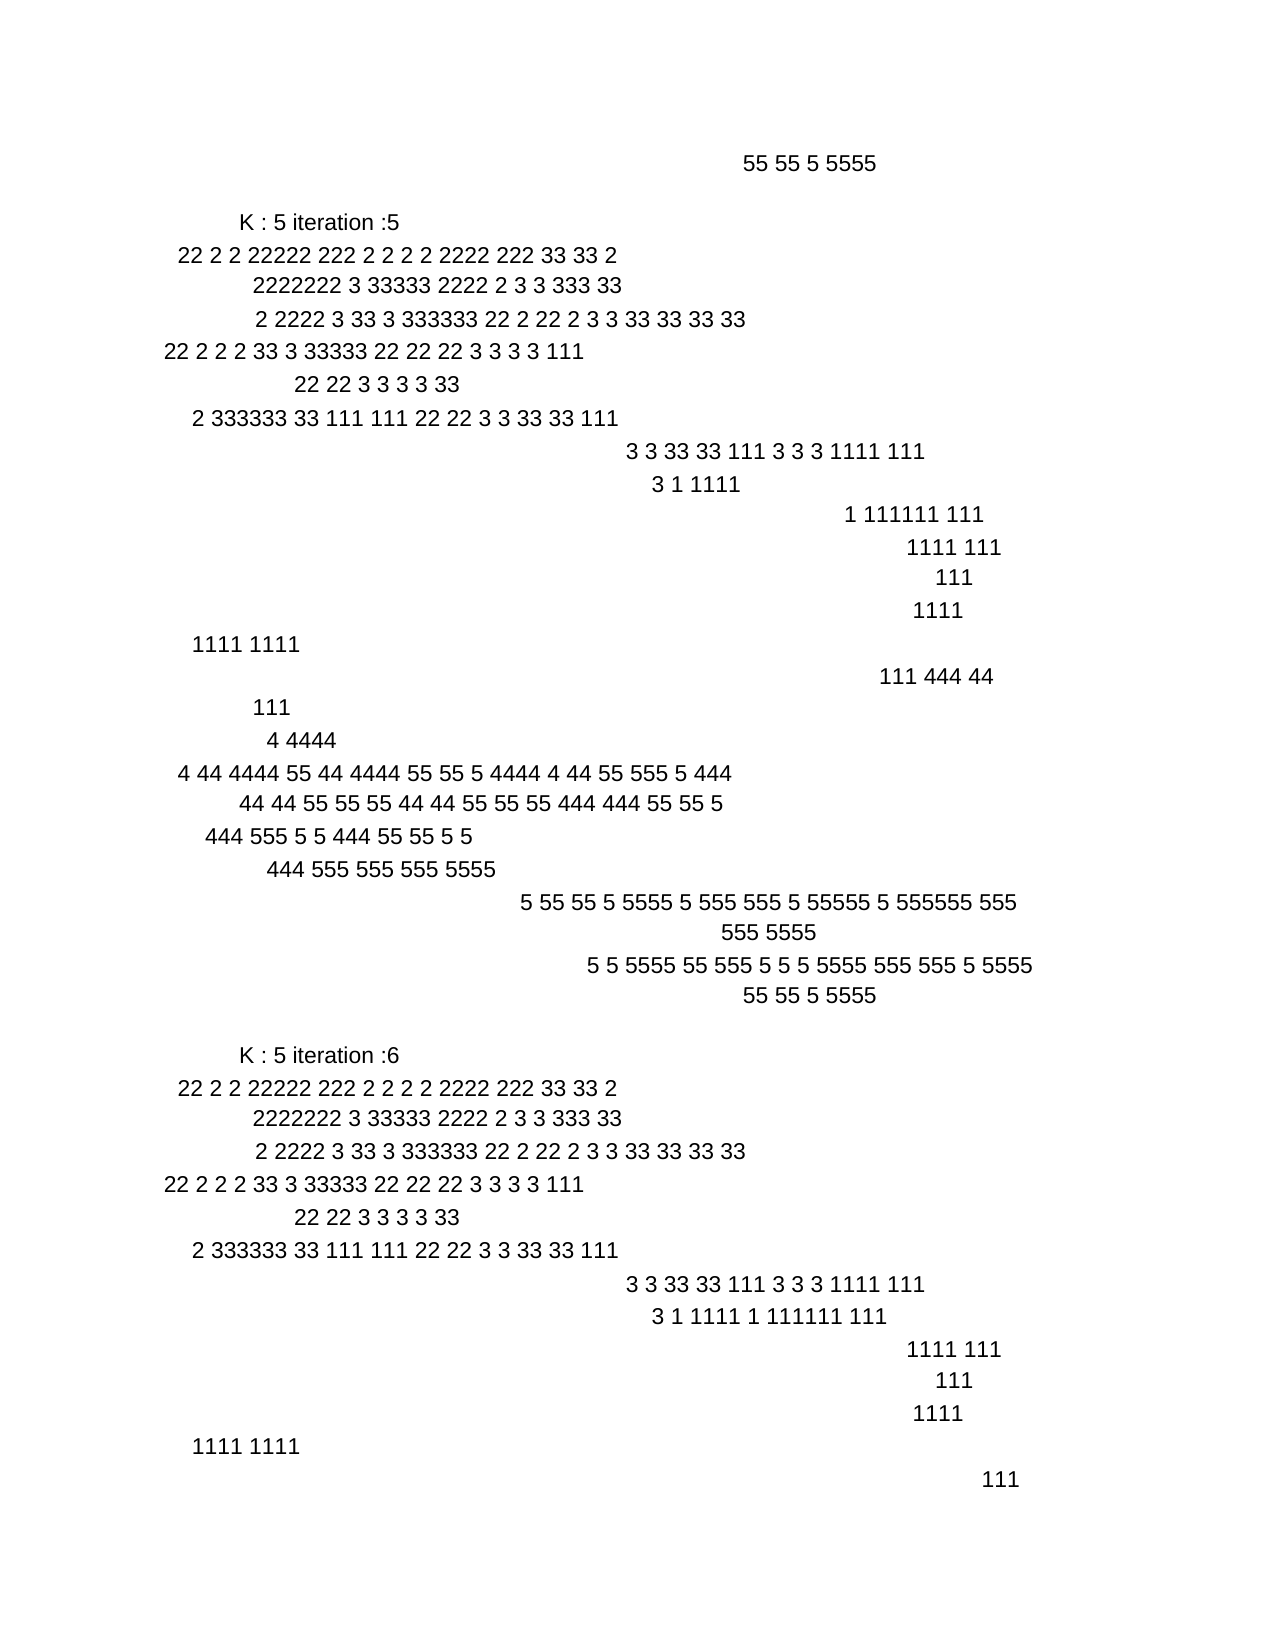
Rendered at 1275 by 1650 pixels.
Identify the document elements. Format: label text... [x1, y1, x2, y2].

text 111 444 44 111 [252, 663, 1023, 720]
text K : 5 iteration :5 [239, 209, 487, 236]
text 22 22 3 3 3 3 33 [294, 371, 693, 398]
text K : 5 iteration :6 [239, 1042, 487, 1068]
text 1111 [912, 597, 968, 624]
text 5 55 55 5 5555 5 555 555 5 55555 5 555555 555 555 5555 [514, 889, 1023, 946]
text 22 22 3 3 3 3 33 [294, 1204, 693, 1231]
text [582, 150, 1037, 176]
text 444 555 555 555 5555 [266, 856, 996, 883]
text 22 2 2 22222 222 2 2 2 2 2222 222 33 33 2 2222222 3 33333 2222 2 3 3 333 33 [177, 1075, 679, 1131]
text 3 3 33 33 111 3 3 3 1111 111 [527, 438, 1023, 464]
text 4 4444 [266, 727, 349, 753]
text 1 111111 111 [844, 501, 1009, 527]
text 3 1 1111 [651, 471, 1009, 497]
text 2 2222 3 33 3 333333 22 2 22 2 3 3 33 33 33 33 [252, 306, 748, 332]
text 5 5 5555 55 555 5 5 5 5555 555 555 5 5555 55 55 5 5555 [582, 952, 1037, 1009]
text 4 44 4444 55 44 4444 55 55 5 4444 4 44 55 555 5 444 44 44 55 55 55 44 44 55 55 55 444 444 55 55 5 [177, 760, 734, 816]
text 2 333333 33 111 111 22 22 3 3 33 33 111 [192, 404, 1009, 431]
text 2 333333 33 111 111 22 22 3 3 33 33 111 [192, 1237, 1009, 1264]
text 1111 [912, 1400, 968, 1426]
text 1111 1111 [192, 631, 1009, 657]
text 22 2 2 2 33 3 33333 22 22 22 3 3 3 3 111 [163, 338, 968, 365]
text 22 2 2 2 33 3 33333 22 22 22 3 3 3 3 111 [163, 1171, 968, 1198]
text 444 555 5 5 444 55 55 5 5 [205, 823, 968, 849]
text 111 [981, 1466, 1023, 1492]
text 1111 111 111 [885, 1336, 1023, 1393]
text 1111 1111 [192, 1433, 1009, 1459]
text 2 2222 3 33 3 333333 22 2 22 2 3 3 33 33 33 33 [252, 1138, 748, 1164]
text 3 1 1111 1 111111 111 [651, 1303, 1009, 1330]
text 22 2 2 22222 222 2 2 2 2 2222 222 33 33 2 2222222 3 33333 2222 2 3 3 333 33 [177, 242, 679, 299]
text 3 3 33 33 111 3 3 3 1111 111 [527, 1271, 1023, 1297]
text 1111 111 111 [885, 534, 1023, 591]
